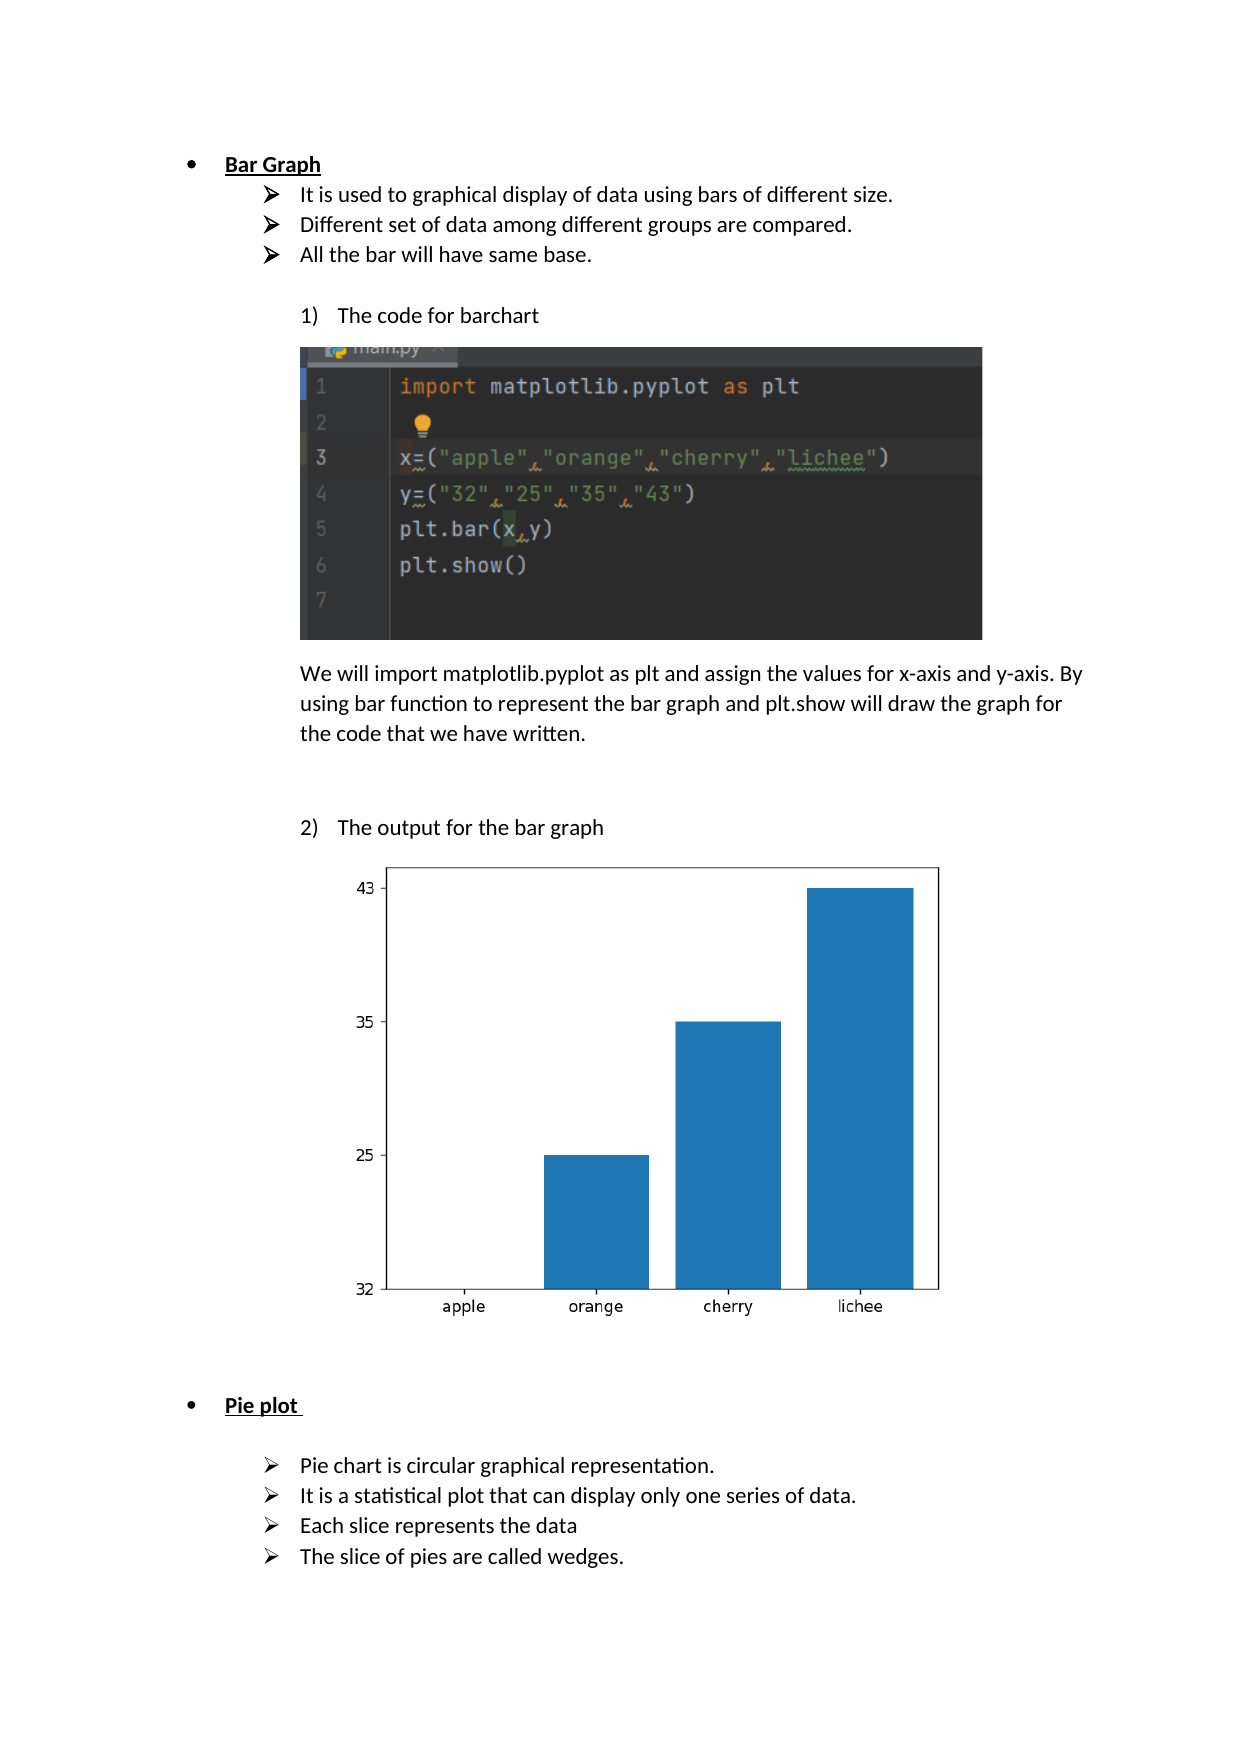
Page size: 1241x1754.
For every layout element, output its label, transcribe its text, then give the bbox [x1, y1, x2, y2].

list It is used to graphical display of data using bars of different size. [262, 180, 1090, 208]
list The output for the bar graph [300, 813, 1090, 841]
list Pie plot [187, 1391, 1090, 1419]
list Each slice represents the data [262, 1512, 1090, 1540]
text We will import matplotlib.pyplot as plt and assign the values for x-axis and y-axis. By using bar function to represent the bar graph and plt.show will draw the graph for the code that we have written. [300, 659, 1090, 747]
list It is a statistical plot that can display only one series of data. [262, 1481, 1090, 1509]
list Pie chart is circular graphical representation. [262, 1451, 1090, 1479]
list The code for barchart [300, 301, 1090, 329]
list The slice of pies are called wedges. [262, 1542, 1090, 1570]
picture [337, 843, 974, 1329]
list Bar Graph [187, 150, 1090, 178]
picture [300, 347, 983, 640]
list Different set of data among different groups are compared. [262, 210, 1090, 238]
list All the bar will have same base. [262, 241, 1090, 269]
